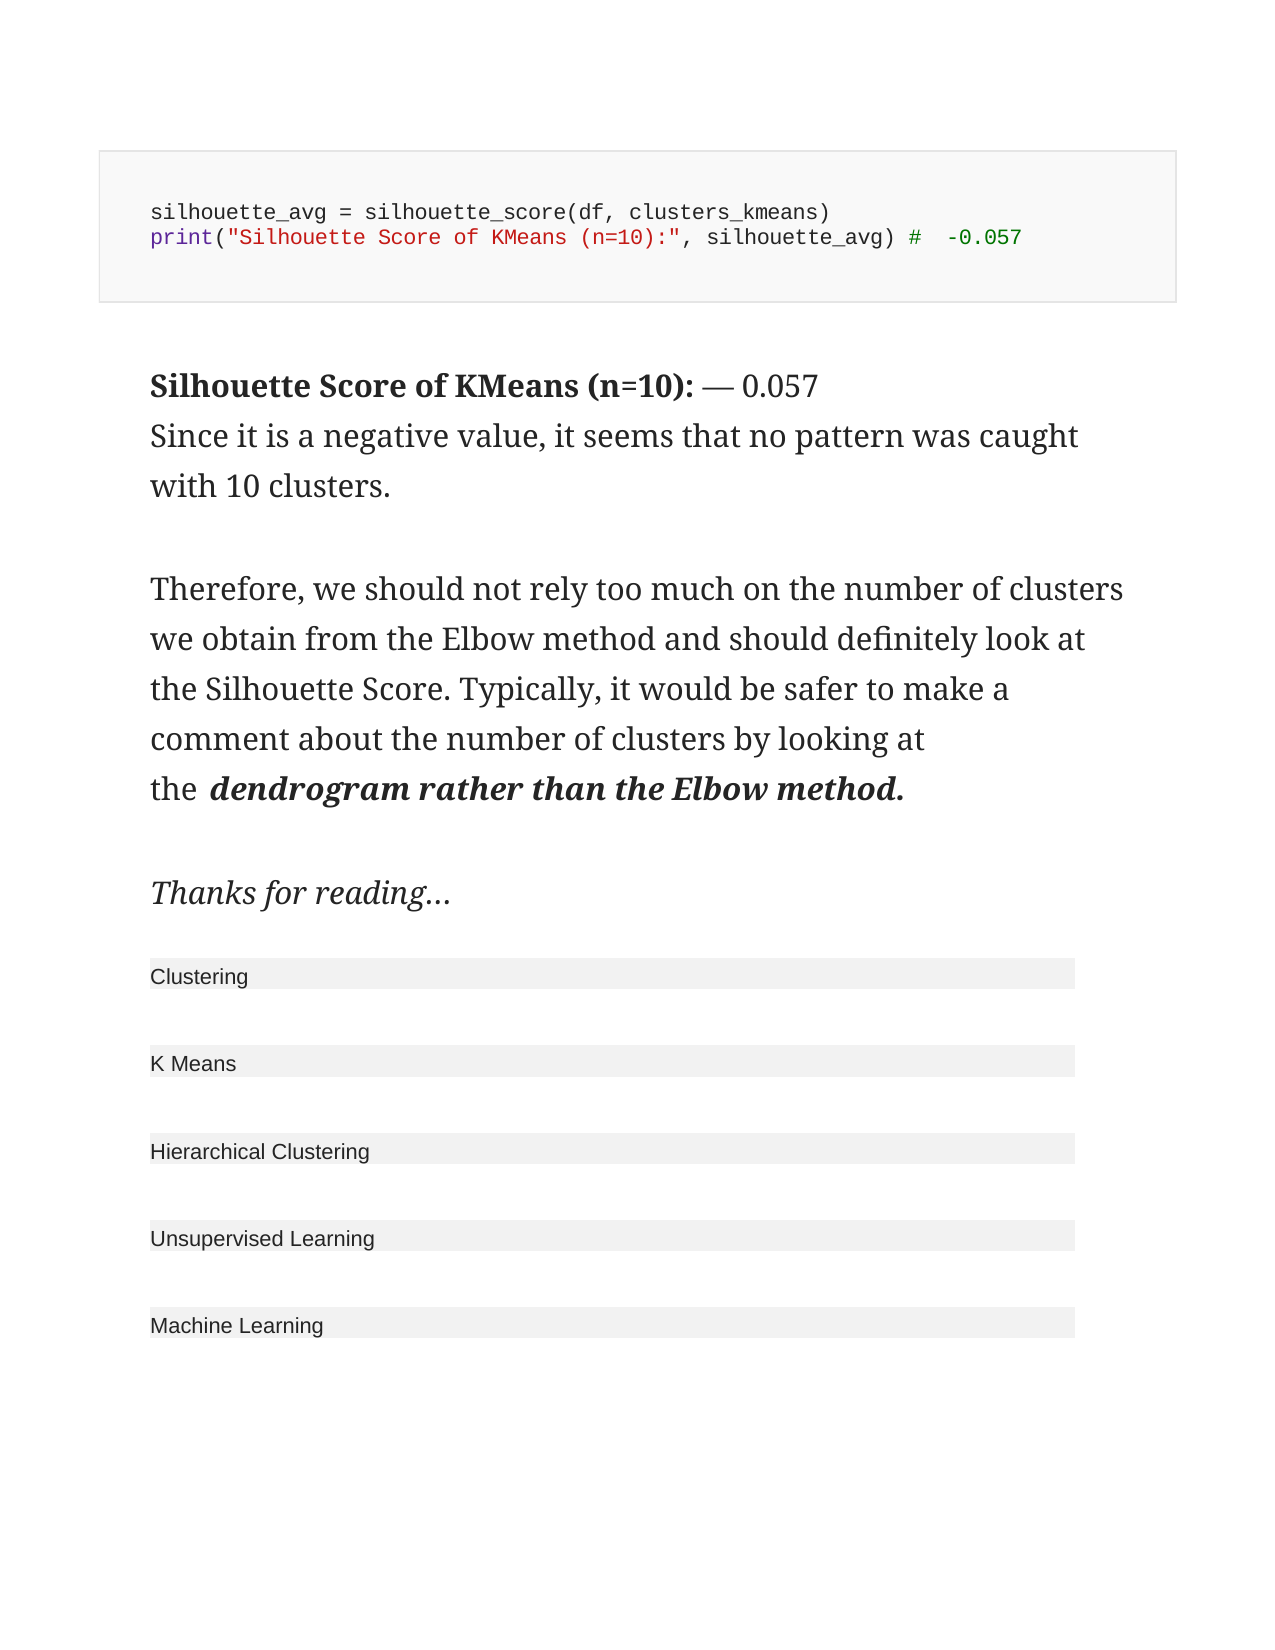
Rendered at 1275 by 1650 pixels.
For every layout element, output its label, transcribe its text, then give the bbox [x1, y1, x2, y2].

text Silhouette Score of KMeans (n=10): — 0.057 Since it is a negative value, it seems that no pattern was caught with 10 clusters. [150, 356, 1125, 506]
text Machine Learning [150, 1307, 1075, 1338]
text Clustering [150, 958, 1075, 989]
text K Means [150, 1045, 1075, 1077]
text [100, 152, 1175, 301]
text Unsupervised Learning [150, 1220, 1075, 1251]
text Thanks for reading… [150, 863, 1125, 913]
text Therefore, we should not rely too much on the number of clusters we obtain from the Elbow method and should definitely look at the Silhouette Score. Typically, it would be safer to make a comment about the number of clusters by looking at the dendrogram rather than the Elbow method. [150, 560, 1125, 810]
text Hierarchical Clustering [150, 1133, 1075, 1164]
